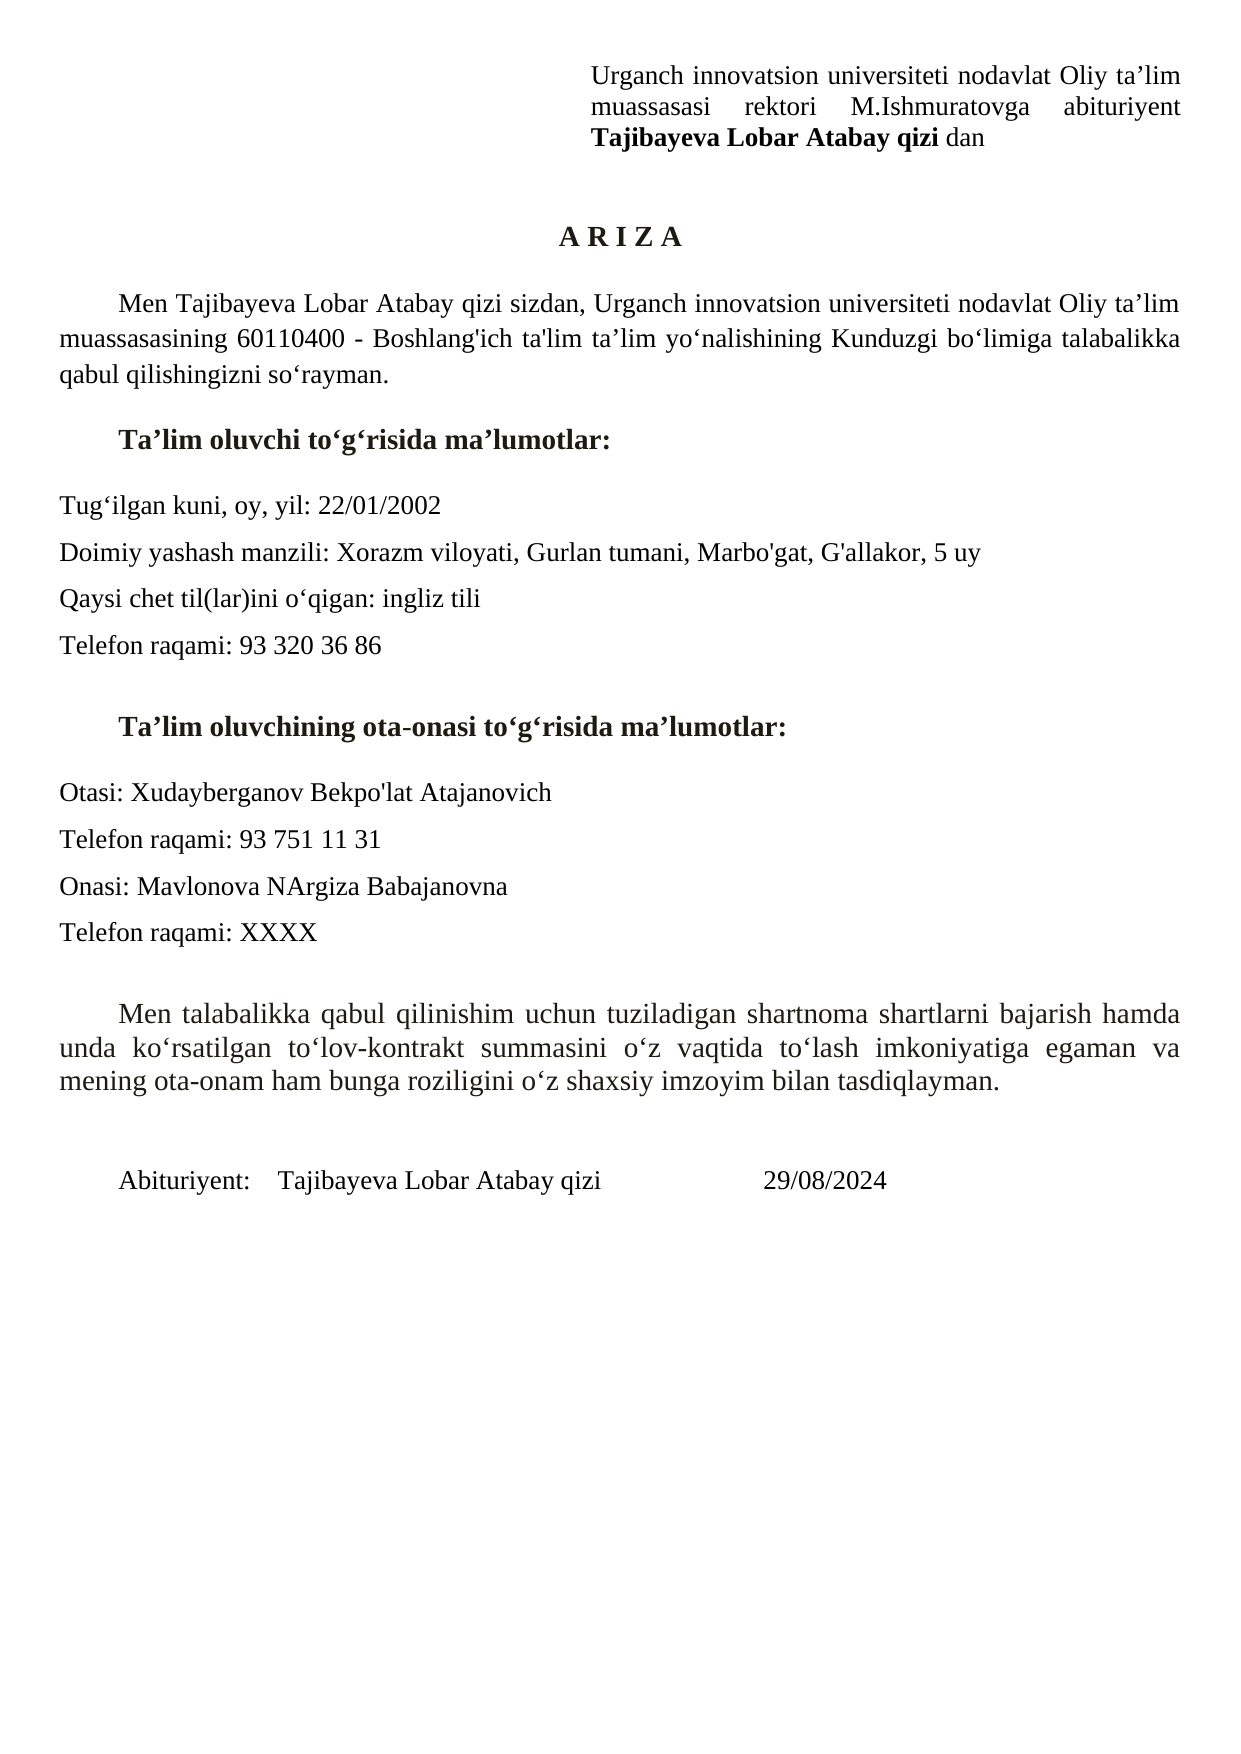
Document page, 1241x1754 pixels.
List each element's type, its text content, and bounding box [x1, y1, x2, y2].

text Abituriyent: Tajibayeva Lobar Atabay qizi 29/08/2024 [59, 1164, 1181, 1195]
text Qaysi chet til(lar)ini o‘qigan: ingliz tili [59, 582, 1181, 613]
text Men talabalikka qabul qilinishim uchun tuziladigan shartnoma shartlarni bajarish hamda unda ko‘rsatilgan to‘lov-kontrakt summasini o‘z vaqtida to‘lash imkoniyatiga egaman va mening ota-onam ham bunga roziligini oʻz shaxsiy imzoyim bilan tasdiqlayman. [59, 996, 1181, 1097]
text Telefon raqami: 93 320 36 86 [59, 629, 1181, 660]
text Telefon raqami: 93 751 11 31 [59, 823, 1181, 854]
text Urganch innovatsion universiteti nodavlat Oliy ta’lim muassasasi rektori M.Ishmuratovga abituriyent Tajibayeva Lobar Atabay qizi dan [591, 59, 1181, 152]
text Men Tajibayeva Lobar Atabay qizi sizdan, Urganch innovatsion universiteti nodavlat Oliy ta’lim muassasasining 60110400 - Boshlang'ich ta'lim ta’lim yo‘nalishining Kunduzgi bo‘limiga talabalikka qabul qilishingizni so‘rayman. [59, 287, 1181, 389]
text Onasi: Mavlonova NArgiza Babajanovna [59, 869, 1181, 901]
text Otasi: Xudayberganov Bekpo'lat Atajanovich [59, 776, 1181, 807]
text Tug‘ilgan kuni, oy, yil: 22/01/2002 [59, 489, 1181, 520]
text Telefon raqami: XXXX [59, 916, 1181, 947]
text Ta’lim oluvchining ota-onasi to‘g‘risida ma’lumotlar: [59, 709, 1181, 743]
text Doimiy yashash manzili: Xorazm viloyati, Gurlan tumani, Marbo'gat, G'allakor, 5 uy [59, 536, 1181, 567]
text A R I Z A [59, 219, 1181, 253]
text Ta’lim oluvchi to‘g‘risida ma’lumotlar: [59, 422, 1181, 455]
